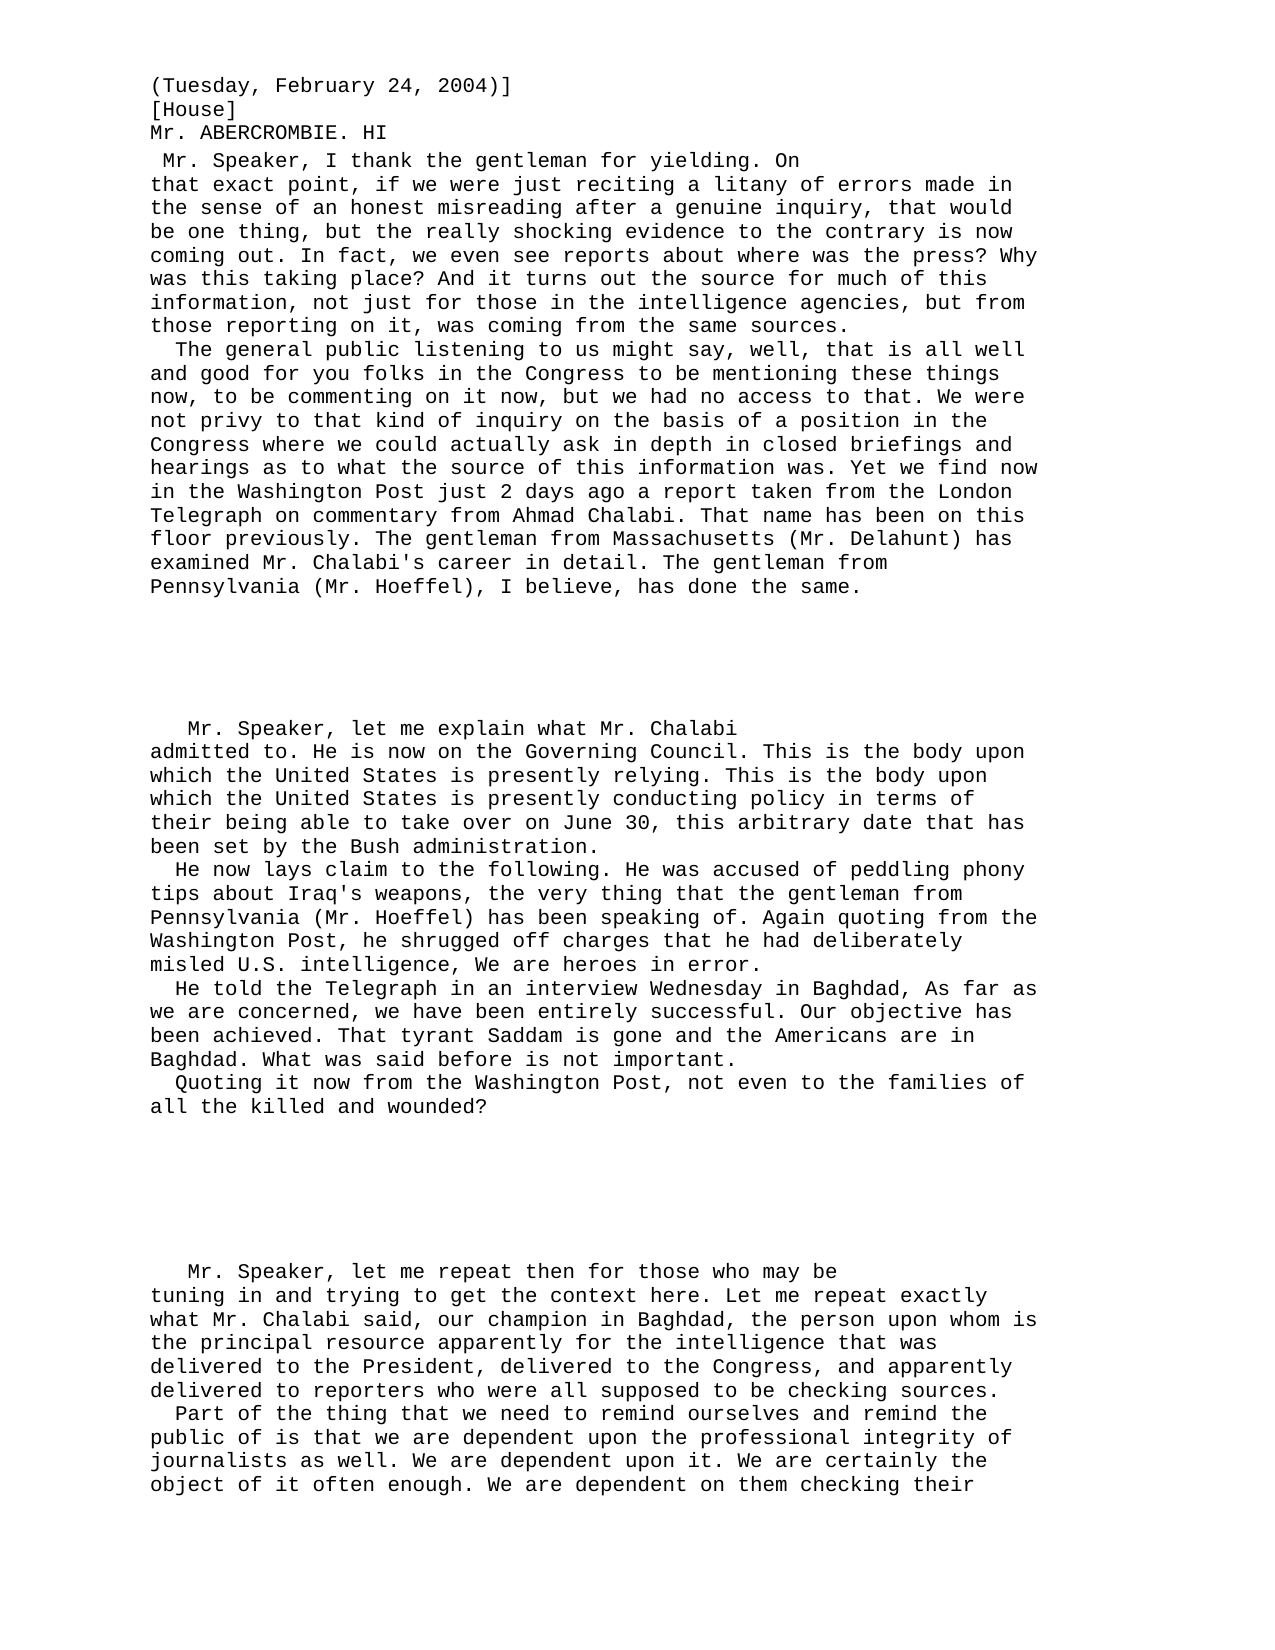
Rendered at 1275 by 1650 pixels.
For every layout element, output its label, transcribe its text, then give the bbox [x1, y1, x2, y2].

text which the United States is presently relying. This is the body upon [150, 765, 1125, 788]
text tips about Iraq's weapons, the very thing that the gentleman from [150, 883, 1125, 907]
text was this taking place? And it turns out the source for much of this [150, 268, 1125, 292]
text that exact point, if we were just reciting a litany of errors made in [150, 174, 1125, 197]
text the principal resource apparently for the intelligence that was [150, 1332, 1125, 1356]
text journalists as well. We are dependent upon it. We are certainly the [150, 1451, 1125, 1474]
text He now lays claim to the following. He was accused of peddling phony [150, 859, 1125, 883]
text been achieved. That tyrant Saddam is gone and the Americans are in [150, 1025, 1125, 1048]
text Mr. Speaker, I thank the gentleman for yielding. On [150, 150, 1125, 174]
text in the Washington Post just 2 days ago a report taken from the London [150, 481, 1125, 505]
text admitted to. He is now on the Governing Council. This is the body upon [150, 741, 1125, 765]
text and good for you folks in the Congress to be mentioning these things [150, 363, 1125, 386]
text Washington Post, he shrugged off charges that he had deliberately [150, 930, 1125, 954]
text public of is that we are dependent upon the professional integrity of [150, 1427, 1125, 1451]
text which the United States is presently conducting policy in terms of [150, 788, 1125, 812]
text Mr. Speaker, let me repeat then for those who may be [150, 1261, 1125, 1285]
text Baghdad. What was said before is not important. [150, 1048, 1125, 1072]
text the sense of an honest misreading after a genuine inquiry, that would [150, 197, 1125, 221]
text now, to be commenting on it now, but we had no access to that. We were [150, 386, 1125, 410]
text be one thing, but the really shocking evidence to the contrary is now [150, 221, 1125, 244]
text examined Mr. Chalabi's career in detail. The gentleman from [150, 552, 1125, 576]
text Part of the thing that we need to remind ourselves and remind the [150, 1403, 1125, 1427]
text Congress where we could actually ask in depth in closed briefings and [150, 434, 1125, 457]
text not privy to that kind of inquiry on the basis of a position in the [150, 410, 1125, 434]
text Mr. Speaker, let me explain what Mr. Chalabi [150, 717, 1125, 741]
text all the killed and wounded? [150, 1096, 1125, 1119]
text The general public listening to us might say, well, that is all well [150, 339, 1125, 363]
text those reporting on it, was coming from the same sources. [150, 316, 1125, 339]
text Pennsylvania (Mr. Hoeffel), I believe, has done the same. [150, 576, 1125, 599]
text been set by the Bush administration. [150, 836, 1125, 859]
text coming out. In fact, we even see reports about where was the press? Why [150, 244, 1125, 268]
text Quoting it now from the Washington Post, not even to the families of [150, 1072, 1125, 1096]
text He told the Telegraph in an interview Wednesday in Baghdad, As far as [150, 978, 1125, 1001]
text object of it often enough. We are dependent on them checking their [150, 1474, 1125, 1498]
text floor previously. The gentleman from Massachusetts (Mr. Delahunt) has [150, 528, 1125, 552]
text Telegraph on commentary from Ahmad Chalabi. That name has been on this [150, 505, 1125, 528]
text delivered to reporters who were all supposed to be checking sources. [150, 1379, 1125, 1403]
text hearings as to what the source of this information was. Yet we find now [150, 457, 1125, 481]
text Pennsylvania (Mr. Hoeffel) has been speaking of. Again quoting from the [150, 907, 1125, 930]
text their being able to take over on June 30, this arbitrary date that has [150, 812, 1125, 836]
text delivered to the President, delivered to the Congress, and apparently [150, 1356, 1125, 1379]
text what Mr. Chalabi said, our champion in Baghdad, the person upon whom is [150, 1309, 1125, 1332]
text information, not just for those in the intelligence agencies, but from [150, 292, 1125, 316]
text tuning in and trying to get the context here. Let me repeat exactly [150, 1285, 1125, 1309]
text we are concerned, we have been entirely successful. Our objective has [150, 1001, 1125, 1025]
text misled U.S. intelligence, We are heroes in error. [150, 954, 1125, 978]
